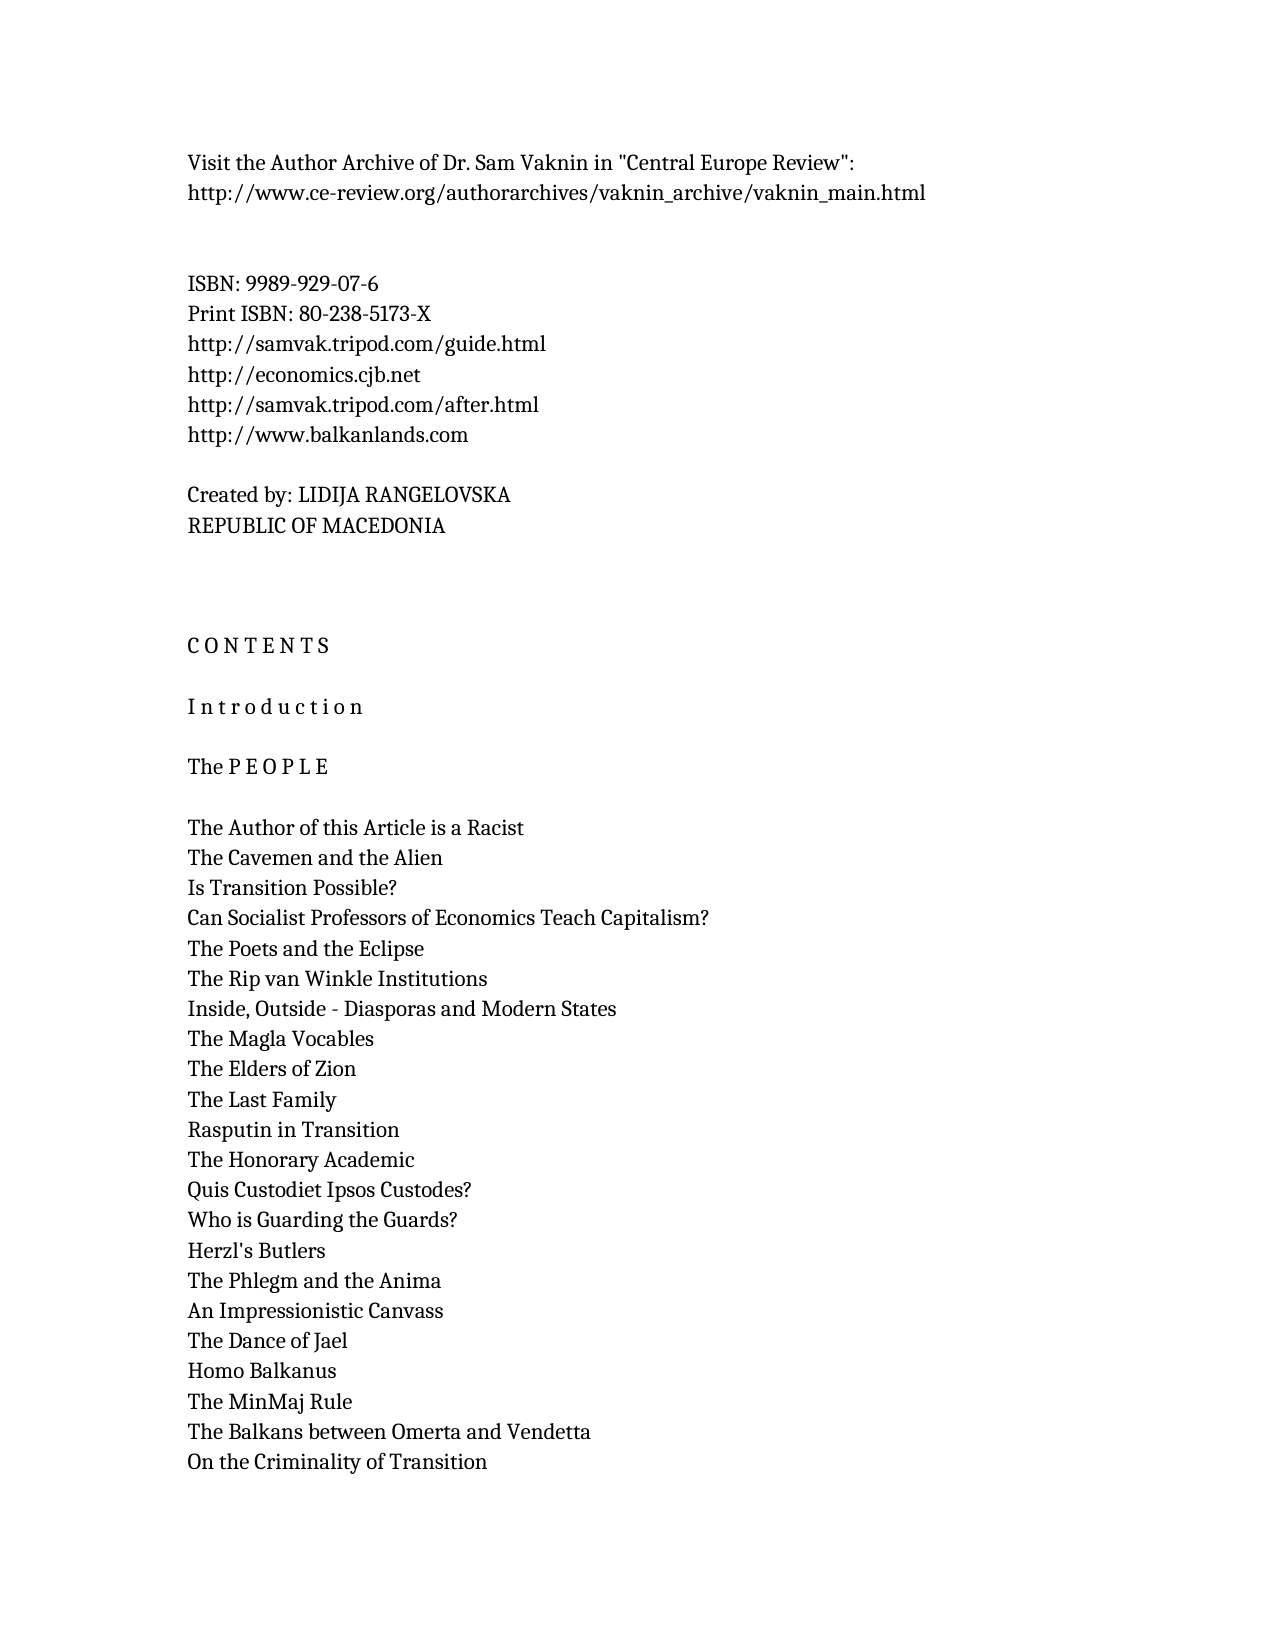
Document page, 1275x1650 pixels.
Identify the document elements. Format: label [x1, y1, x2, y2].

text [187, 150, 1087, 1475]
